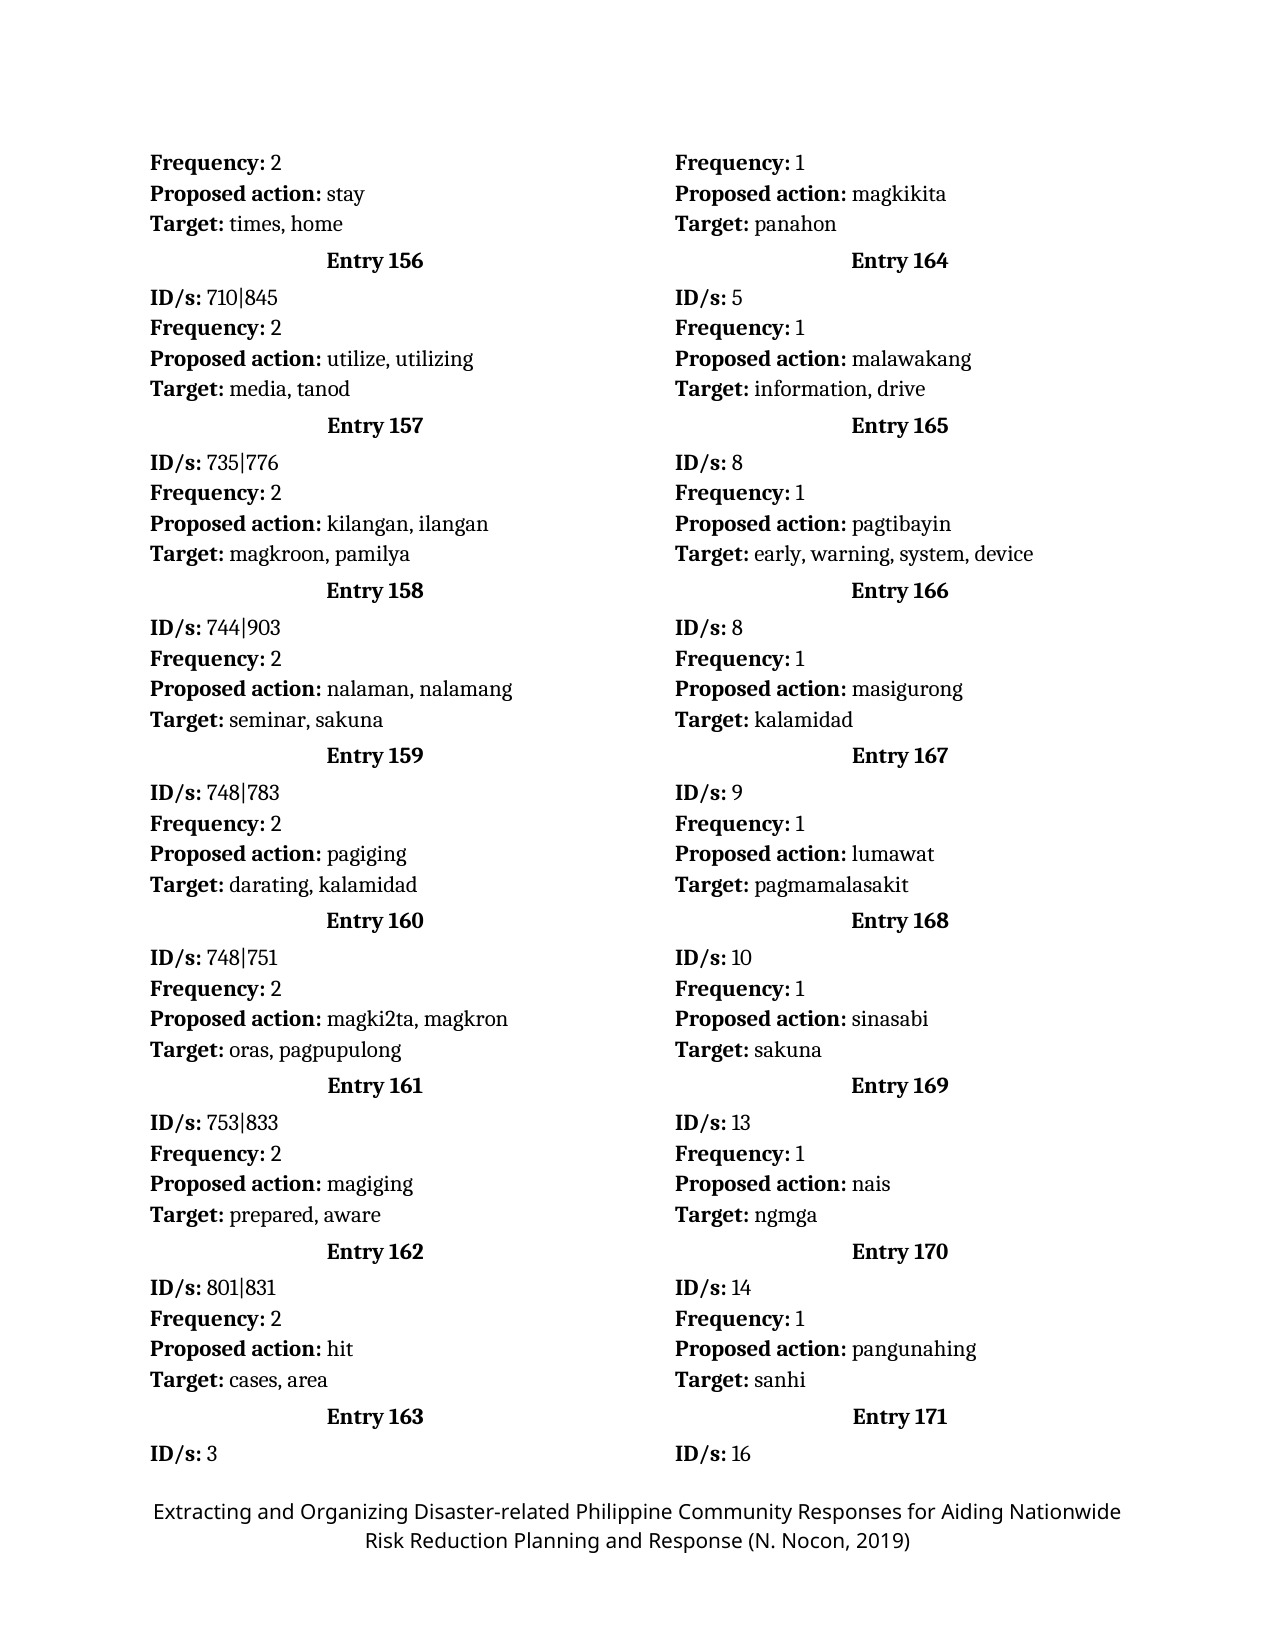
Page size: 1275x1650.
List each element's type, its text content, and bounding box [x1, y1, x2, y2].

text ID/s: 748|751 [150, 945, 600, 971]
text ID/s: 14 [675, 1275, 1125, 1302]
text Frequency: 2 [150, 645, 600, 672]
text Target: media, tanod [150, 376, 600, 402]
text Entry 162 [150, 1238, 600, 1265]
text Target: magkroon, pamilya [150, 541, 600, 568]
text Entry 156 [150, 248, 600, 274]
text Frequency: 2 [150, 315, 600, 341]
text ID/s: 9 [675, 780, 1125, 806]
text Target: sakuna [675, 1037, 1125, 1063]
text Proposed action: pagiging [150, 841, 600, 867]
text Proposed action: masigurong [675, 676, 1125, 702]
text Proposed action: kilangan, ilangan [150, 511, 600, 537]
text ID/s: 13 [675, 1110, 1125, 1136]
text Frequency: 1 [675, 150, 1125, 176]
text Entry 169 [675, 1073, 1125, 1100]
text Target: oras, pagpupulong [150, 1037, 600, 1063]
text Target: pagmamalasakit [675, 871, 1125, 898]
text ID/s: 16 [675, 1440, 1125, 1467]
text Entry 163 [150, 1403, 600, 1430]
text ID/s: 5 [675, 284, 1125, 311]
text ID/s: 744|903 [150, 615, 600, 641]
text ID/s: 801|831 [150, 1275, 600, 1302]
text Proposed action: stay [150, 181, 600, 207]
text Target: kalamidad [675, 706, 1125, 733]
text Entry 157 [150, 413, 600, 439]
text Entry 170 [675, 1238, 1125, 1265]
text ID/s: 748|783 [150, 780, 600, 806]
text Entry 160 [150, 908, 600, 934]
text Entry 161 [150, 1073, 600, 1100]
text Target: times, home [150, 211, 600, 237]
text Target: darating, kalamidad [150, 871, 600, 898]
text Frequency: 2 [150, 150, 600, 176]
text Target: information, drive [675, 376, 1125, 402]
text Proposed action: magki2ta, magkron [150, 1006, 600, 1032]
text Frequency: 1 [675, 480, 1125, 507]
text Frequency: 1 [675, 645, 1125, 672]
text Frequency: 2 [150, 810, 600, 837]
text Frequency: 1 [675, 315, 1125, 341]
text Proposed action: nais [675, 1171, 1125, 1197]
text Frequency: 2 [150, 480, 600, 507]
text Target: early, warning, system, device [675, 541, 1125, 568]
text Entry 164 [675, 248, 1125, 274]
text ID/s: 8 [675, 450, 1125, 476]
text Target: cases, area [150, 1367, 600, 1393]
text Entry 167 [675, 743, 1125, 769]
text ID/s: 735|776 [150, 450, 600, 476]
text Target: prepared, aware [150, 1202, 600, 1228]
text Frequency: 2 [150, 1141, 600, 1167]
text ID/s: 753|833 [150, 1110, 600, 1136]
text Proposed action: pagtibayin [675, 511, 1125, 537]
text Entry 166 [675, 578, 1125, 604]
text Proposed action: sinasabi [675, 1006, 1125, 1032]
text ID/s: 3 [150, 1440, 600, 1467]
text Frequency: 2 [150, 1306, 600, 1332]
text Target: seminar, sakuna [150, 706, 600, 733]
text Frequency: 2 [150, 976, 600, 1002]
text Target: panahon [675, 211, 1125, 237]
text ID/s: 10 [675, 945, 1125, 971]
text Frequency: 1 [675, 1141, 1125, 1167]
text Proposed action: malawakang [675, 346, 1125, 372]
text Frequency: 1 [675, 976, 1125, 1002]
text Entry 171 [675, 1403, 1125, 1430]
text Frequency: 1 [675, 810, 1125, 837]
text Proposed action: magiging [150, 1171, 600, 1197]
text Target: ngmga [675, 1202, 1125, 1228]
text Entry 158 [150, 578, 600, 604]
text Frequency: 1 [675, 1306, 1125, 1332]
text Proposed action: pangunahing [675, 1336, 1125, 1363]
text Proposed action: utilize, utilizing [150, 346, 600, 372]
text Entry 168 [675, 908, 1125, 934]
text Target: sanhi [675, 1367, 1125, 1393]
text Entry 159 [150, 743, 600, 769]
text Entry 165 [675, 413, 1125, 439]
text ID/s: 710|845 [150, 284, 600, 311]
text Proposed action: nalaman, nalamang [150, 676, 600, 702]
text Proposed action: hit [150, 1336, 600, 1363]
text ID/s: 8 [675, 615, 1125, 641]
text Proposed action: lumawat [675, 841, 1125, 867]
text Proposed action: magkikita [675, 181, 1125, 207]
